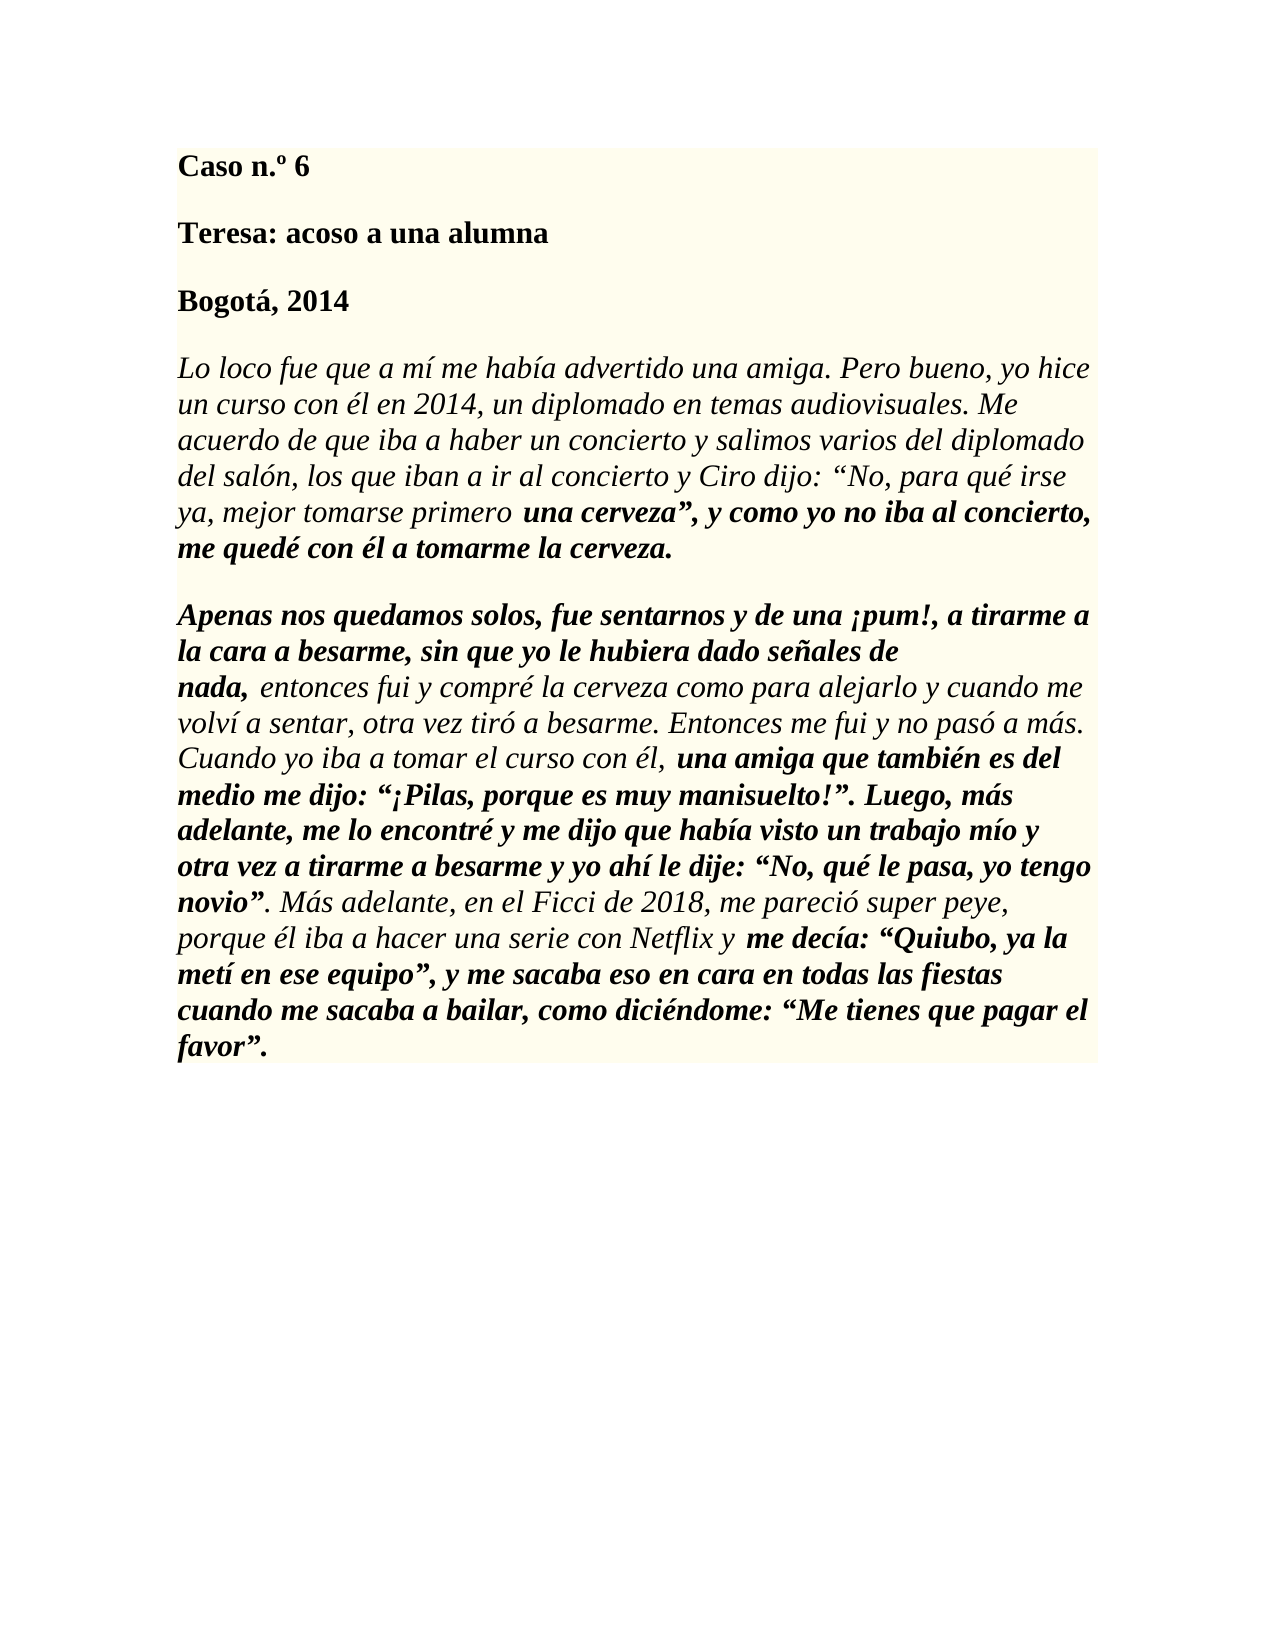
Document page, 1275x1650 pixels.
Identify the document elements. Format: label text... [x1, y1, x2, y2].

text Bogotá, 2014 [177, 282, 1098, 318]
text Caso n.º 6 [177, 148, 1098, 183]
text Lo loco fue que a mí me había advertido una amiga. Pero bueno, yo hice un curso con él en 2014, un diplomado en temas audiovisuales. Me acuerdo de que iba a haber un concierto y salimos varios del diplomado del salón, los que iban a ir al concierto y Ciro dijo: “No, para qué irse ya, mejor tomarse primero una cerveza”, y como yo no iba al concierto, me quedé con él a tomarme la cerveza. [177, 349, 1098, 565]
text Teresa: acoso a una alumna [177, 215, 1098, 251]
text Apenas nos quedamos solos, fue sentarnos y de una ¡pum!, a tirarme a la cara a besarme, sin que yo le hubiera dado señales de nada, entonces fui y compré la cerveza como para alejarlo y cuando me volví a sentar, otra vez tiró a besarme. Entonces me fui y no pasó a más. Cuando yo iba a tomar el curso con él, una amiga que también es del medio me dijo: “¡Pilas, porque es muy manisuelto!”. Luego, más adelante, me lo encontré y me dijo que había visto un trabajo mío y otra vez a tirarme a besarme y yo ahí le dije: “No, qué le pasa, yo tengo novio”. Más adelante, en el Ficci de 2018, me pareció super peye, porque él iba a hacer una serie con Netflix y me decía: “Quiubo, ya la metí en ese equipo”, y me sacaba eso en cara en todas las fiestas cuando me sacaba a bailar, como diciéndome: “Me tienes que pagar el favor”. [177, 596, 1098, 1063]
